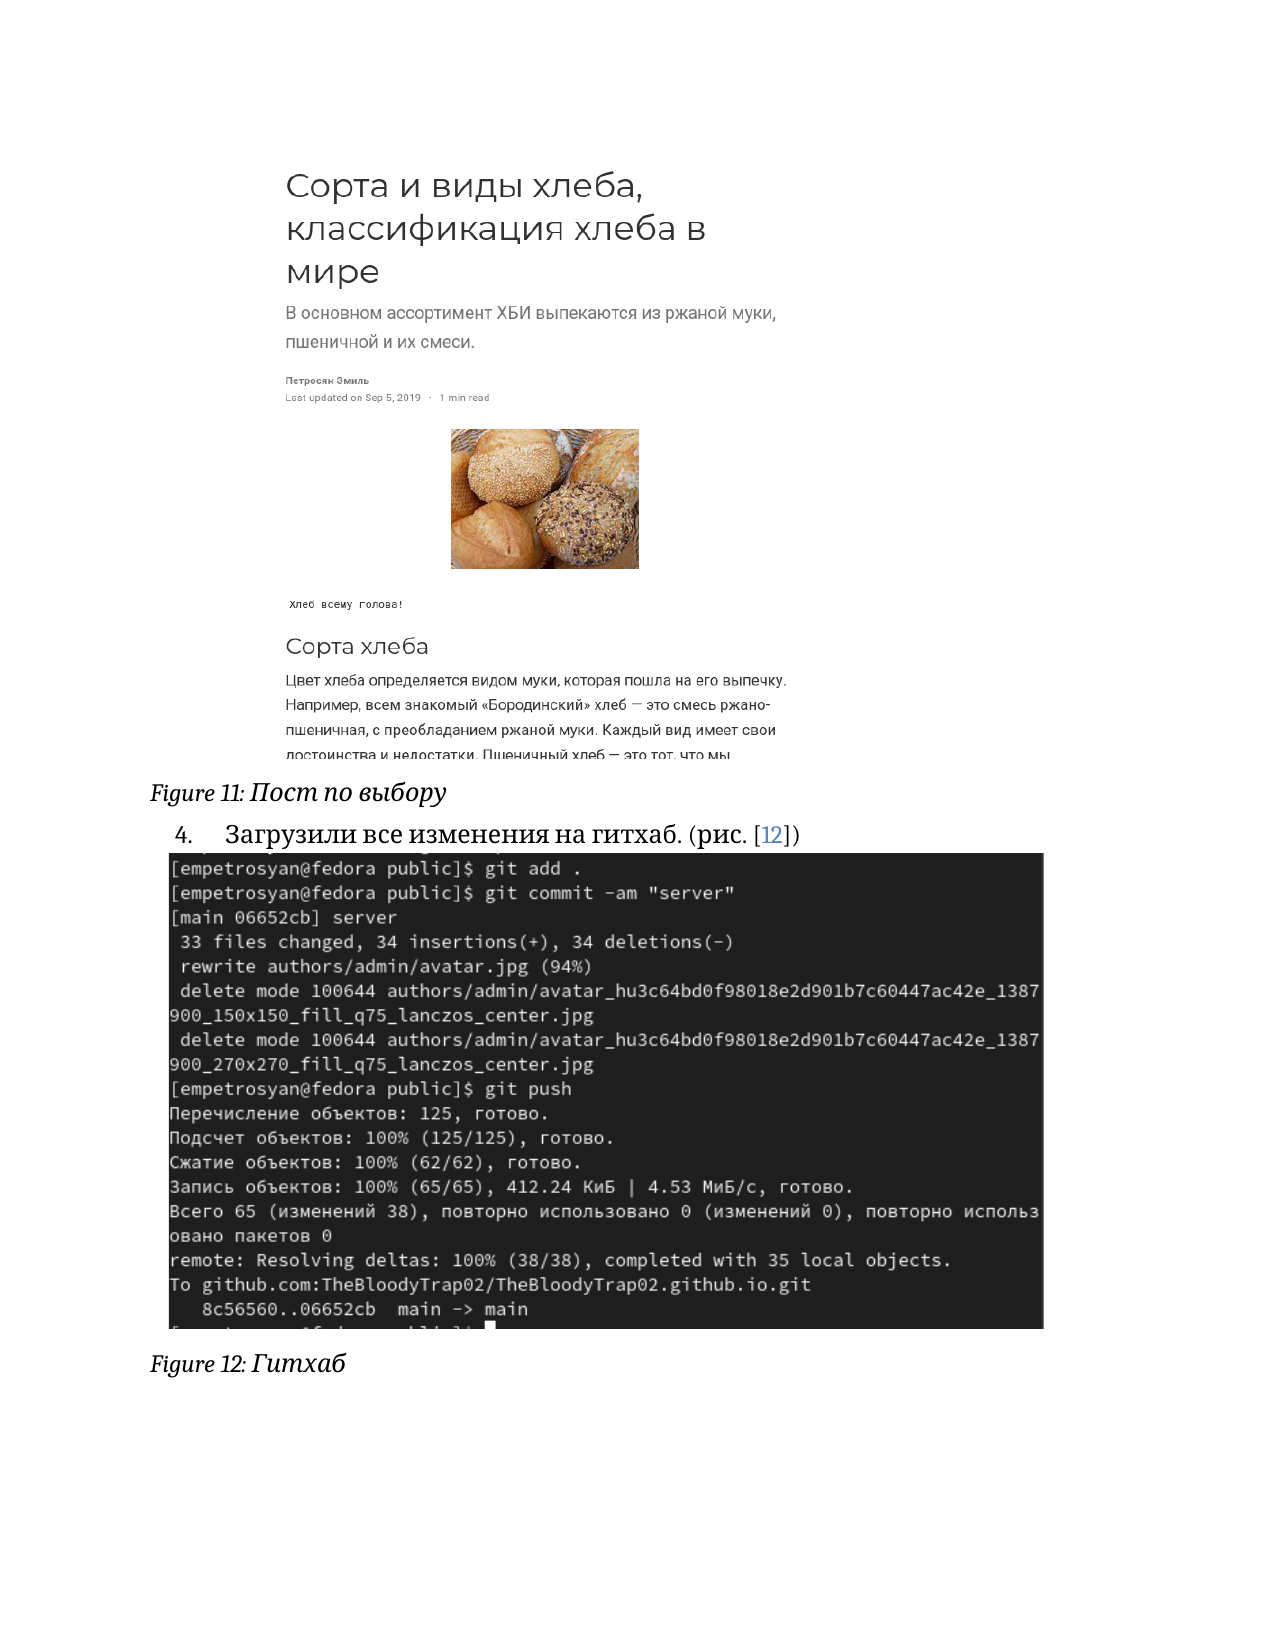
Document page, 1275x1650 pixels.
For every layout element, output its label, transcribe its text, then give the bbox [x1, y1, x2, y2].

text Figure 11: Пост по выбору [150, 779, 1125, 808]
text Figure 12: Гитхаб [150, 1349, 1125, 1378]
list Загрузили все изменения на гитхаб. (рис. [12]) [175, 821, 1125, 849]
picture [168, 853, 1044, 1329]
picture [168, 150, 1044, 759]
